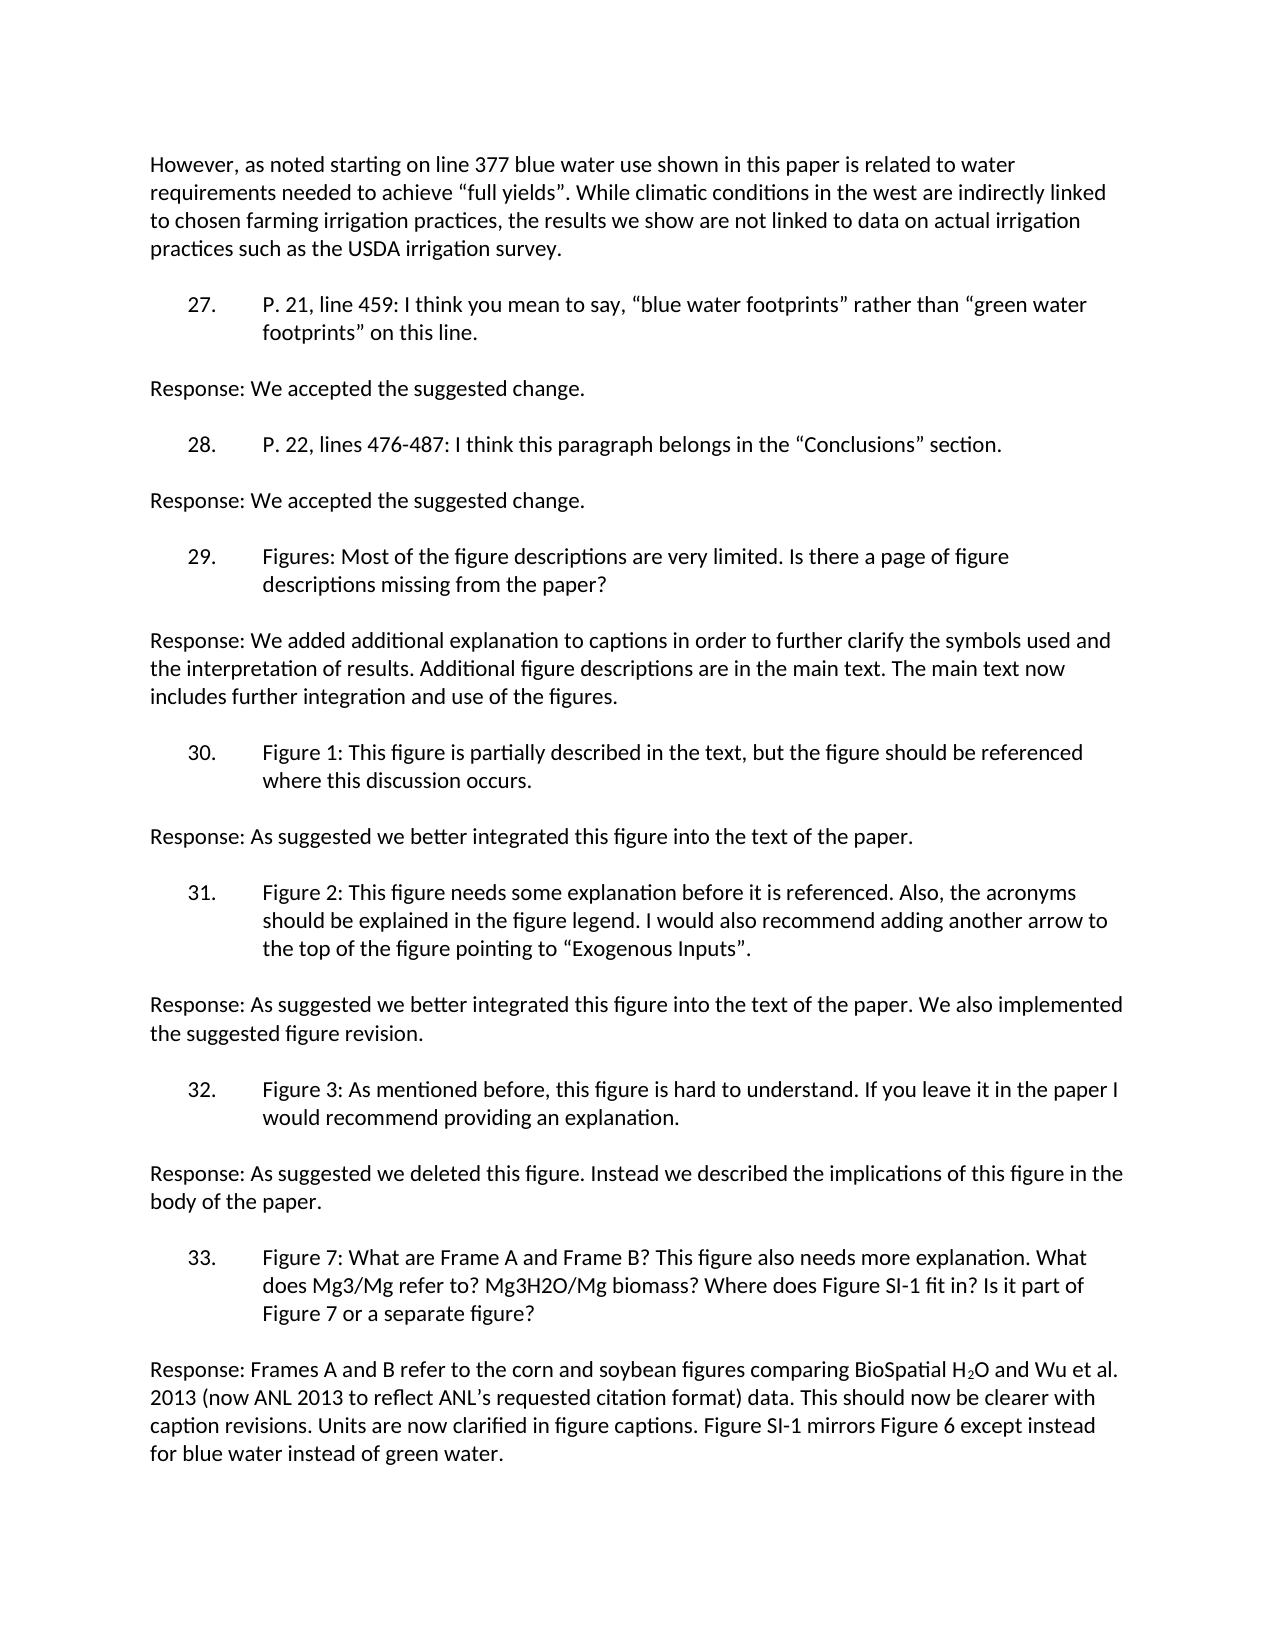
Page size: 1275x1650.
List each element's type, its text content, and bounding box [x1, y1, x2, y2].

list Figure 7: What are Frame A and Frame B? This figure also needs more explanation. What does Mg3/Mg refer to? Mg3H2O/Mg biomass? Where does Figure SI-1 fit in? Is it part of Figure 7 or a separate figure? [187, 1243, 1125, 1327]
text Response: Frames A and B refer to the corn and soybean figures comparing BioSpatial H2O and Wu et al. 2013 (now ANL 2013 to reflect ANL’s requested citation format) data. This should now be clearer with caption revisions. Units are now clarified in figure captions. Figure SI-1 mirrors Figure 6 except instead for blue water instead of green water. [150, 1355, 1125, 1467]
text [150, 150, 1125, 262]
text Response: We accepted the suggested change. [150, 486, 1125, 514]
list Figure 1: This figure is partially described in the text, but the figure should be referenced where this discussion occurs. [187, 738, 1125, 794]
list Figure 3: As mentioned before, this figure is hard to understand. If you leave it in the paper I would recommend providing an explanation. [187, 1075, 1125, 1131]
text Response: As suggested we deleted this figure. Instead we described the implications of this figure in the body of the paper. [150, 1159, 1125, 1215]
text Response: We accepted the suggested change. [150, 374, 1125, 402]
text Response: We added additional explanation to captions in order to further clarify the symbols used and the interpretation of results. Additional figure descriptions are in the main text. The main text now includes further integration and use of the figures. [150, 626, 1125, 710]
text Response: As suggested we better integrated this figure into the text of the paper. [150, 822, 1125, 851]
text Response: As suggested we better integrated this figure into the text of the paper. We also implemented the suggested figure revision. [150, 991, 1125, 1047]
list P. 22, lines 476-487: I think this paragraph belongs in the “Conclusions” section. [187, 430, 1125, 458]
list Figures: Most of the figure descriptions are very limited. Is there a page of figure descriptions missing from the paper? [187, 542, 1125, 598]
list Figure 2: This figure needs some explanation before it is referenced. Also, the acronyms should be explained in the figure legend. I would also recommend adding another arrow to the top of the figure pointing to “Exogenous Inputs”. [187, 878, 1125, 963]
list P. 21, line 459: I think you mean to say, “blue water footprints” rather than “green water footprints” on this line. [187, 290, 1125, 346]
